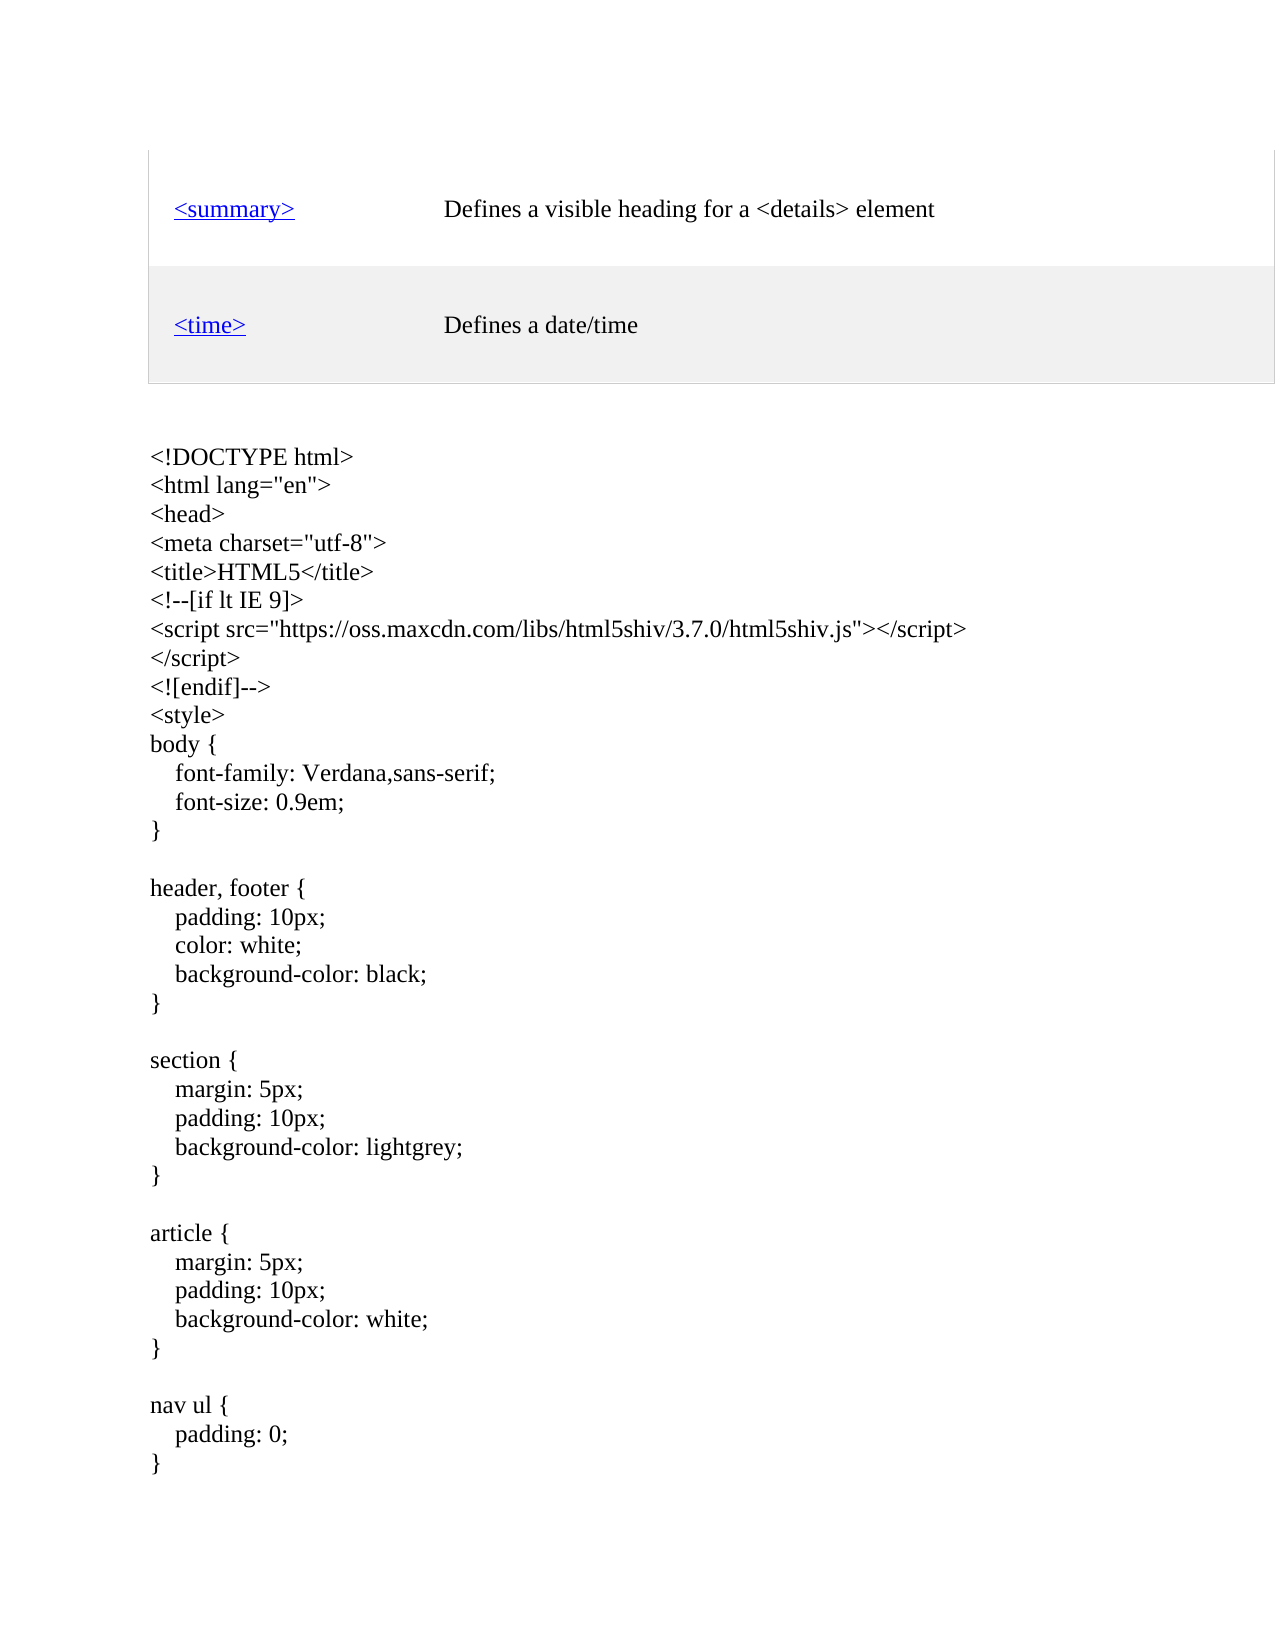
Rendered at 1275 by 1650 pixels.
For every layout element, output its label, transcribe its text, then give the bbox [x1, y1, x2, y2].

text } [150, 815, 1125, 844]
text padding: 10px; [150, 1275, 1125, 1304]
text header, footer { [150, 873, 1125, 902]
text font-family: Verdana,sans-serif; [150, 758, 1125, 787]
text <![endif]--> [150, 672, 1125, 700]
text <!--[if lt IE 9]> [150, 585, 1125, 614]
text <title>HTML5</title> [150, 557, 1125, 585]
text background-color: white; [150, 1304, 1125, 1333]
text margin: 5px; [150, 1247, 1125, 1275]
text article { [150, 1218, 1125, 1247]
text margin: 5px; [150, 1074, 1125, 1103]
table_cell <time> [149, 266, 431, 382]
table_cell Defines a visible heading for a <details> element [431, 150, 1274, 266]
text font-size: 0.9em; [150, 787, 1125, 815]
text } [150, 988, 1125, 1017]
text body { [150, 729, 1125, 758]
text <html lang="en"> [150, 470, 1125, 499]
text background-color: black; [150, 959, 1125, 988]
text nav ul { [150, 1390, 1125, 1419]
table_cell Defines a date/time [431, 266, 1274, 382]
text </script> [150, 643, 1125, 672]
text } [150, 1448, 1125, 1477]
text section { [150, 1045, 1125, 1074]
text padding: 10px; [150, 1103, 1125, 1132]
text padding: 10px; [150, 902, 1125, 930]
text <style> [150, 700, 1125, 729]
text padding: 0; [150, 1419, 1125, 1448]
table_cell <summary> [149, 150, 431, 266]
text <head> [150, 499, 1125, 528]
text color: white; [150, 930, 1125, 959]
text background-color: lightgrey; [150, 1132, 1125, 1160]
text <script src="https://oss.maxcdn.com/libs/html5shiv/3.7.0/html5shiv.js"></script> [150, 614, 1125, 643]
text } [150, 1333, 1125, 1362]
text <!DOCTYPE html> [150, 442, 1125, 470]
text <meta charset="utf-8"> [150, 528, 1125, 557]
text } [150, 1160, 1125, 1189]
